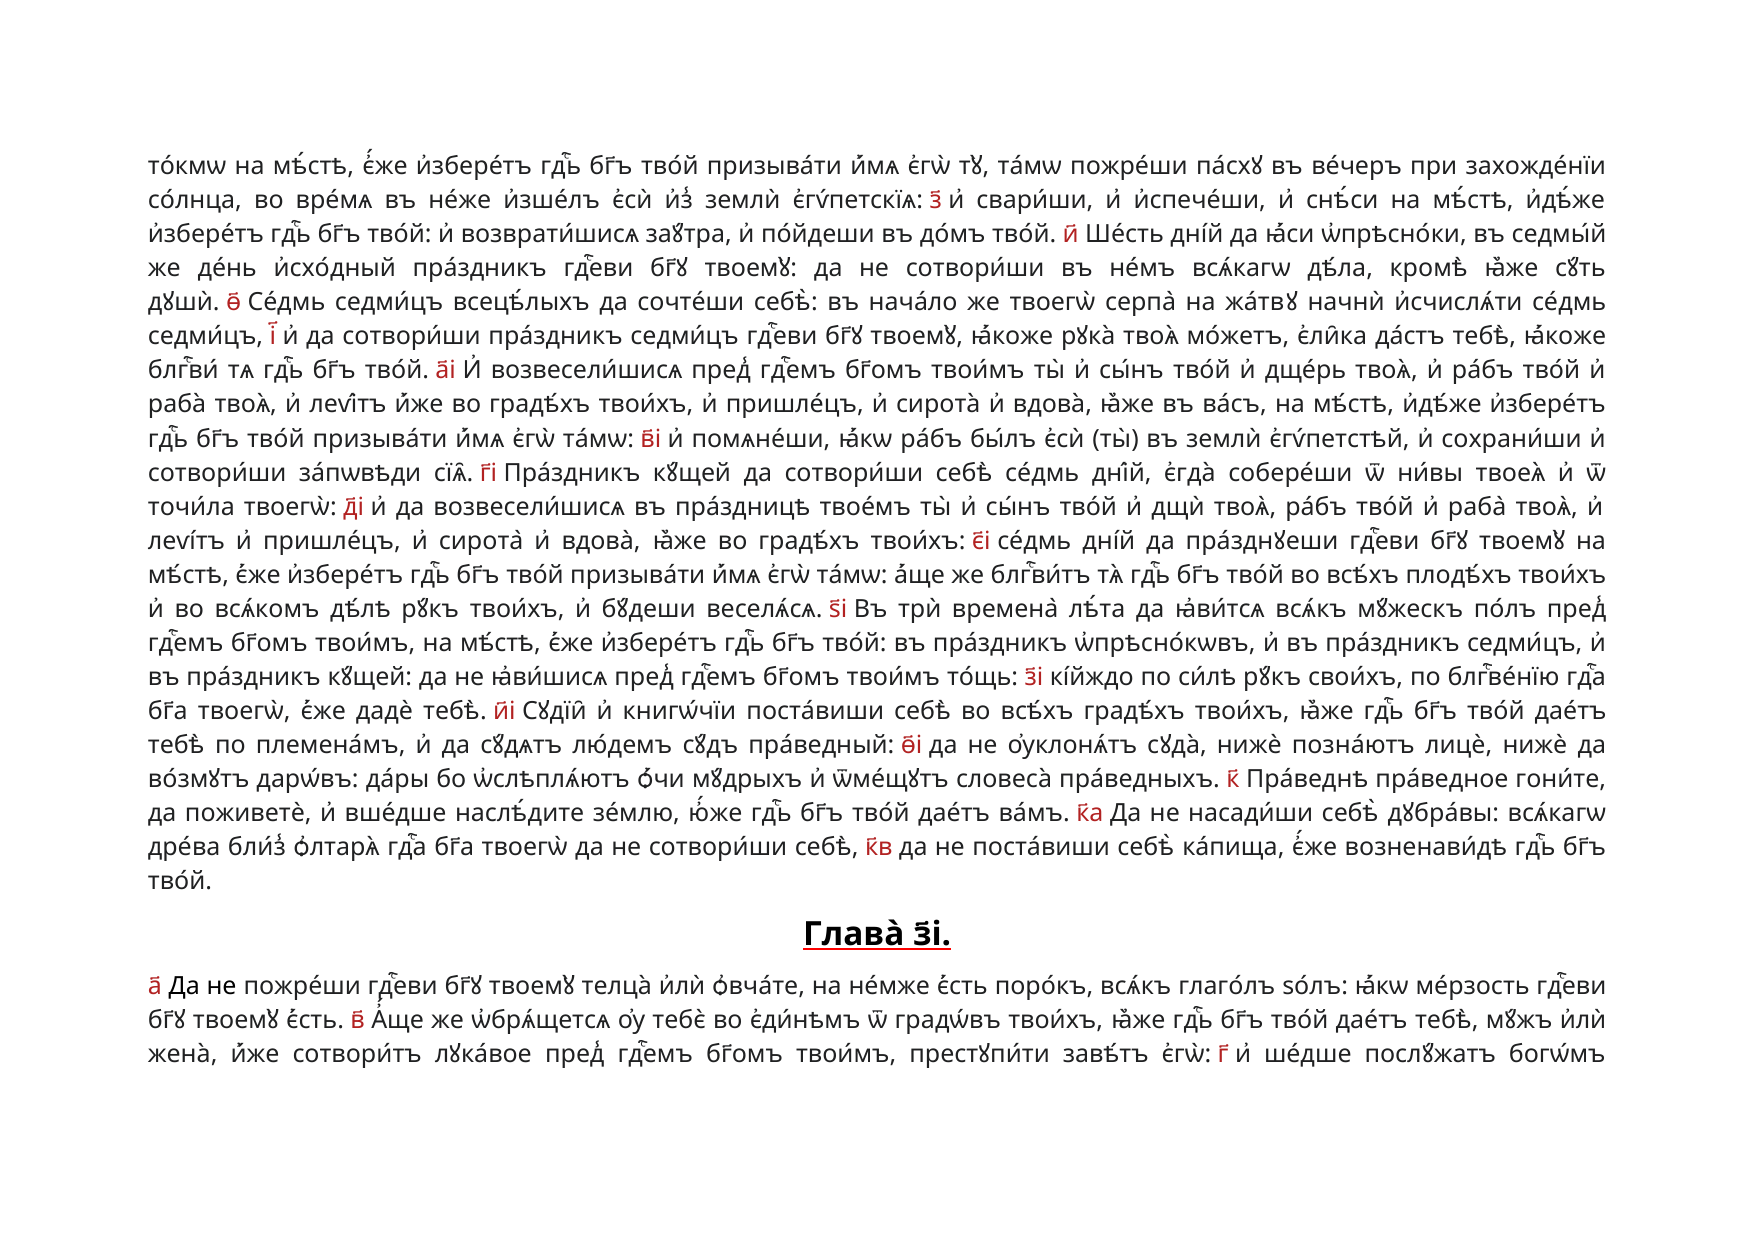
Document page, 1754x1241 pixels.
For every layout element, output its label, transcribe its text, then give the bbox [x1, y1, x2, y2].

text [148, 148, 1606, 897]
subtitle Глава̀ з҃і. [148, 909, 1606, 955]
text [148, 967, 1606, 1070]
